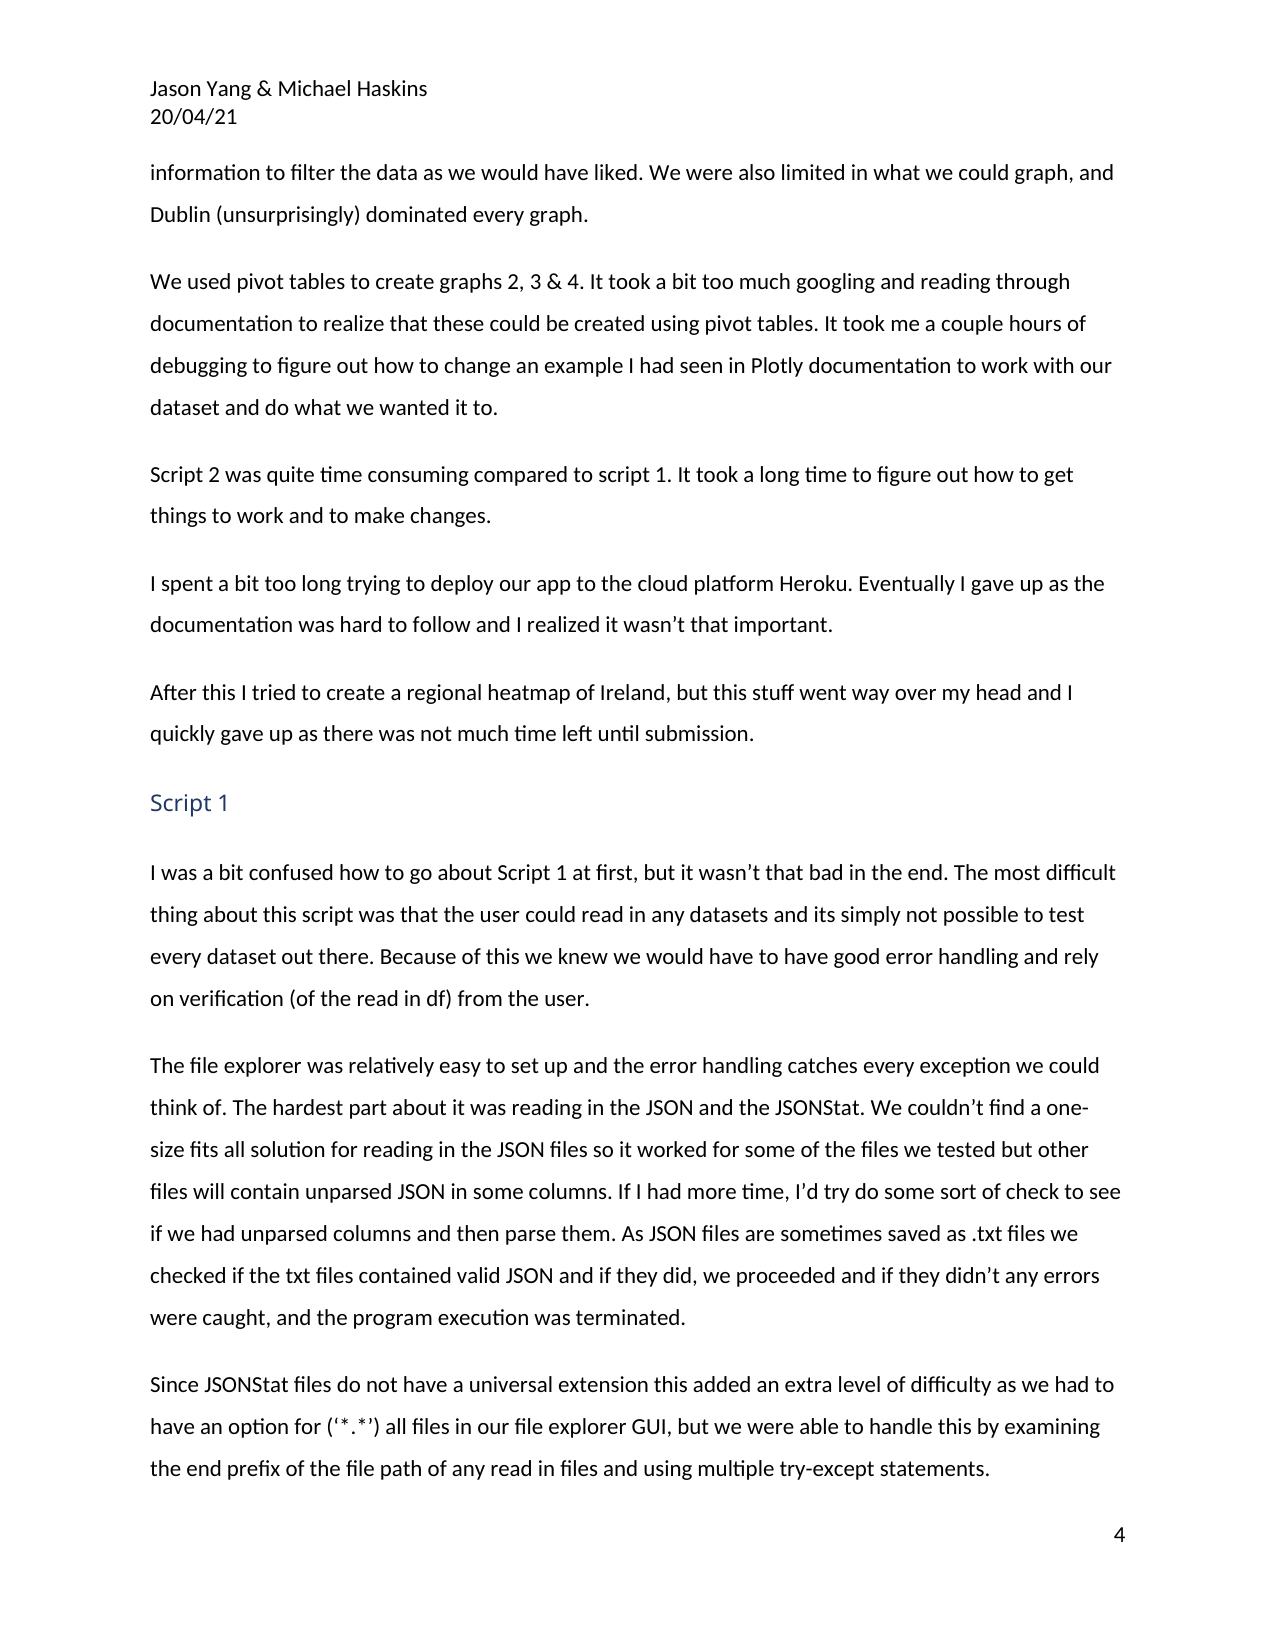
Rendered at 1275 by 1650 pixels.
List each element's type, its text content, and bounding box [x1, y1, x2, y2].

text I was a bit confused how to go about Script 1 at first, but it wasn’t that bad in the end. The most difficult thing about this script was that the user could read in any datasets and its simply not possible to test every dataset out there. Because of this we knew we would have to have good error handling and rely on verification (of the read in df) from the user. [150, 858, 1125, 1012]
text The file explorer was relatively easy to set up and the error handling catches every exception we could think of. The hardest part about it was reading in the JSON and the JSONStat. We couldn’t find a one-size fits all solution for reading in the JSON files so it worked for some of the files we tested but other files will contain unparsed JSON in some columns. If I had more time, I’d try do some sort of check to see if we had unparsed columns and then parse them. As JSON files are sometimes saved as .txt files we checked if the txt files contained valid JSON and if they did, we proceeded and if they didn’t any errors were caught, and the program execution was terminated. [150, 1051, 1125, 1331]
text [150, 158, 1125, 228]
text Since JSONStat files do not have a universal extension this added an extra level of difficulty as we had to have an option for (‘*.*’) all files in our file explorer GUI, but we were able to handle this by examining the end prefix of the file path of any read in files and using multiple try-except statements. [150, 1370, 1125, 1482]
subtitle Script 1 [150, 787, 1125, 818]
text I spent a bit too long trying to deploy our app to the cloud platform Heroku. Eventually I gave up as the documentation was hard to follow and I realized it wasn’t that important. [150, 569, 1125, 639]
text After this I tried to create a regional heatmap of Ireland, but this stuff went way over my head and I quickly gave up as there was not much time left until submission. [150, 678, 1125, 748]
text Script 2 was quite time consuming compared to script 1. It took a long time to figure out how to get things to work and to make changes. [150, 460, 1125, 530]
text We used pivot tables to create graphs 2, 3 & 4. It took a bit too much googling and reading through documentation to realize that these could be created using pivot tables. It took me a couple hours of debugging to figure out how to change an example I had seen in Plotly documentation to work with our dataset and do what we wanted it to. [150, 267, 1125, 421]
